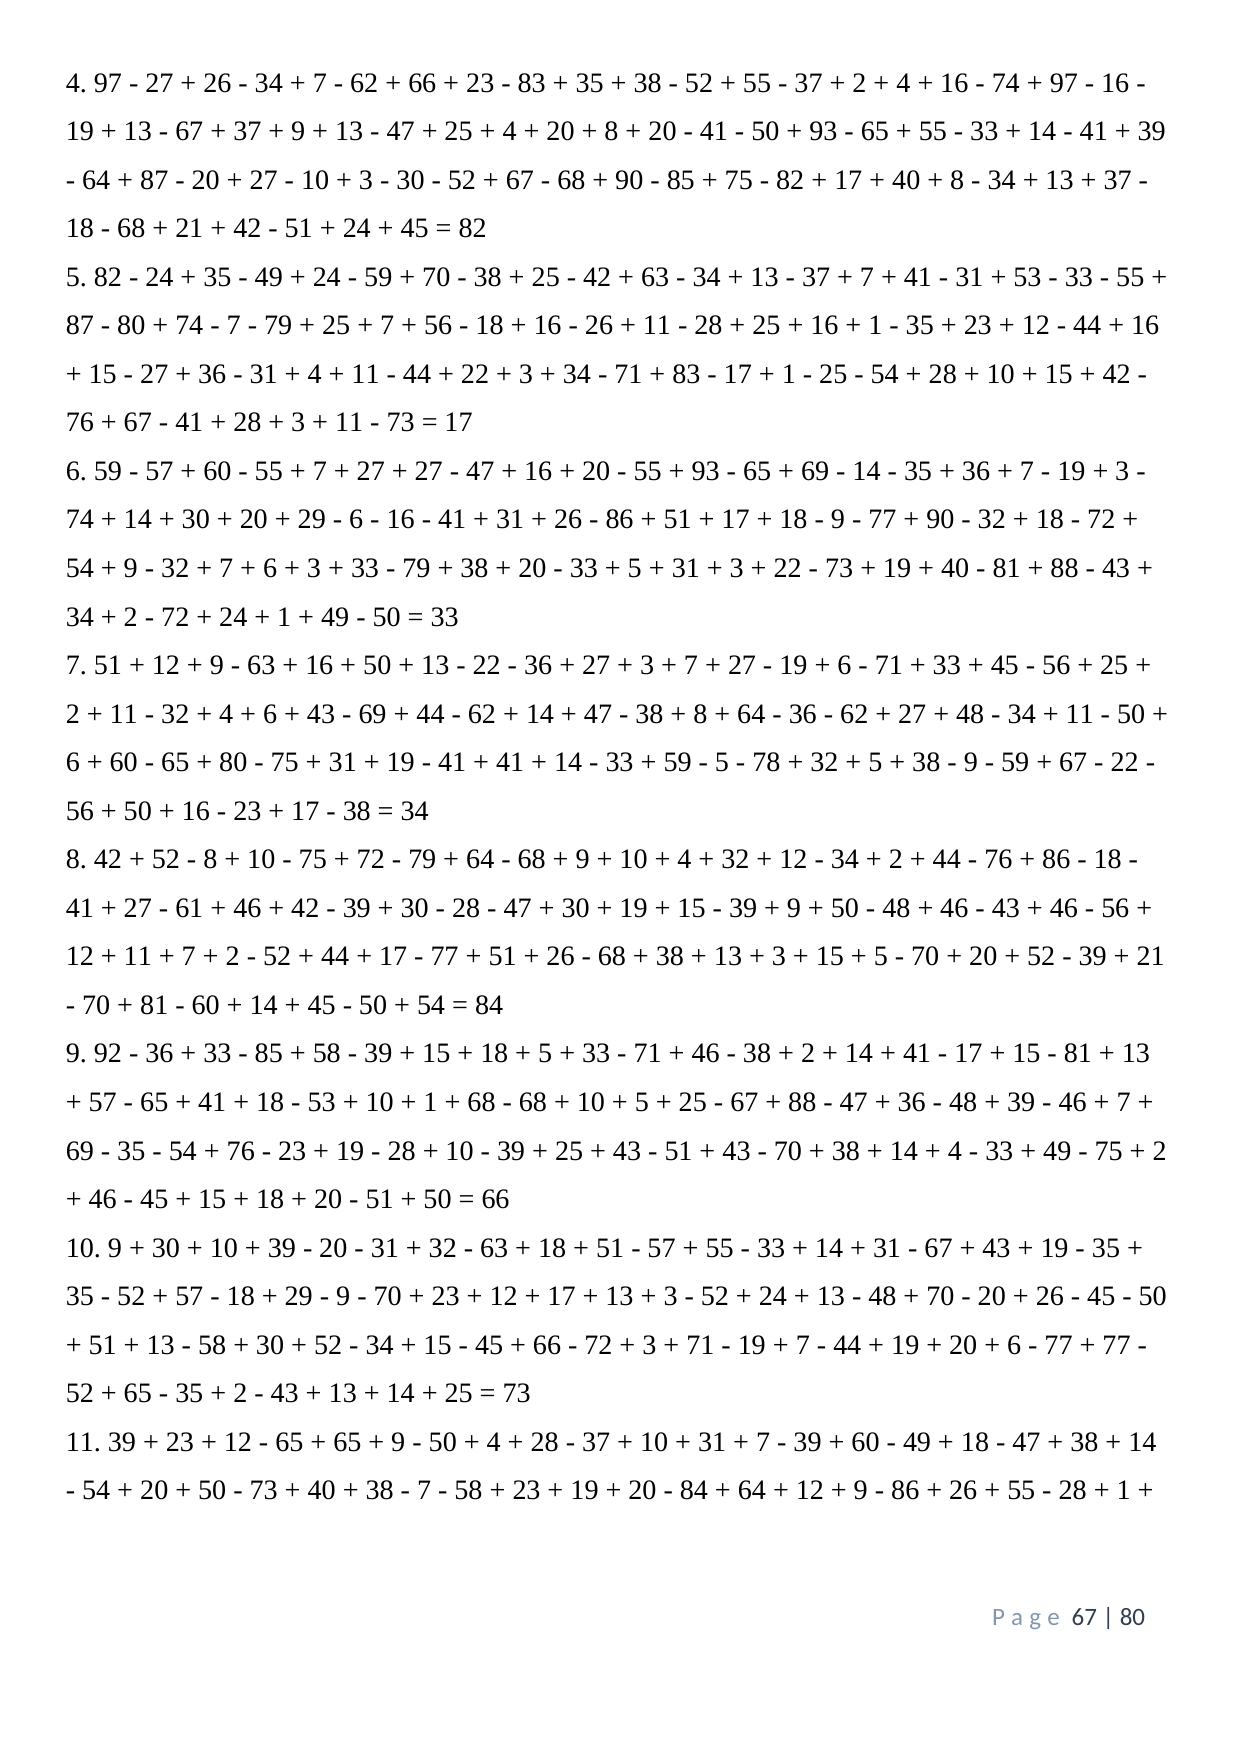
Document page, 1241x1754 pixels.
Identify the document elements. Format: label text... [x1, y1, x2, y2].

text 10. 9 + 30 + 10 + 39 - 20 - 31 + 32 - 63 + 18 + 51 - 57 + 55 - 33 + 14 + 31 - 67 + 43 + 19 - 35 + 35 - 52 + 57 - 18 + 29 - 9 - 70 + 23 + 12 + 17 + 13 + 3 - 52 + 24 + 13 - 48 + 70 - 20 + 26 - 45 - 50 + 51 + 13 - 58 + 30 + 52 - 34 + 15 - 45 + 66 - 72 + 3 + 71 - 19 + 7 - 44 + 19 + 20 + 6 - 77 + 77 - 52 + 65 - 35 + 2 - 43 + 13 + 14 + 25 = 73 [66, 1231, 1172, 1409]
text 5. 82 - 24 + 35 - 49 + 24 - 59 + 70 - 38 + 25 - 42 + 63 - 34 + 13 - 37 + 7 + 41 - 31 + 53 - 33 - 55 + 87 - 80 + 74 - 7 - 79 + 25 + 7 + 56 - 18 + 16 - 26 + 11 - 28 + 25 + 16 + 1 - 35 + 23 + 12 - 44 + 16 + 15 - 27 + 36 - 31 + 4 + 11 - 44 + 22 + 3 + 34 - 71 + 83 - 17 + 1 - 25 - 54 + 28 + 10 + 15 + 42 - 76 + 67 - 41 + 28 + 3 + 11 - 73 = 17 [66, 260, 1172, 438]
text 4. 97 - 27 + 26 - 34 + 7 - 62 + 66 + 23 - 83 + 35 + 38 - 52 + 55 - 37 + 2 + 4 + 16 - 74 + 97 - 16 - 19 + 13 - 67 + 37 + 9 + 13 - 47 + 25 + 4 + 20 + 8 + 20 - 41 - 50 + 93 - 65 + 55 - 33 + 14 - 41 + 39 - 64 + 87 - 20 + 27 - 10 + 3 - 30 - 52 + 67 - 68 + 90 - 85 + 75 - 82 + 17 + 40 + 8 - 34 + 13 + 37 - 18 - 68 + 21 + 42 - 51 + 24 + 45 = 82 [66, 66, 1172, 244]
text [66, 1425, 1172, 1506]
text 6. 59 - 57 + 60 - 55 + 7 + 27 + 27 - 47 + 16 + 20 - 55 + 93 - 65 + 69 - 14 - 35 + 36 + 7 - 19 + 3 - 74 + 14 + 30 + 20 + 29 - 6 - 16 - 41 + 31 + 26 - 86 + 51 + 17 + 18 - 9 - 77 + 90 - 32 + 18 - 72 + 54 + 9 - 32 + 7 + 6 + 3 + 33 - 79 + 38 + 20 - 33 + 5 + 31 + 3 + 22 - 73 + 19 + 40 - 81 + 88 - 43 + 34 + 2 - 72 + 24 + 1 + 49 - 50 = 33 [66, 454, 1172, 632]
text 7. 51 + 12 + 9 - 63 + 16 + 50 + 13 - 22 - 36 + 27 + 3 + 7 + 27 - 19 + 6 - 71 + 33 + 45 - 56 + 25 + 2 + 11 - 32 + 4 + 6 + 43 - 69 + 44 - 62 + 14 + 47 - 38 + 8 + 64 - 36 - 62 + 27 + 48 - 34 + 11 - 50 + 6 + 60 - 65 + 80 - 75 + 31 + 19 - 41 + 41 + 14 - 33 + 59 - 5 - 78 + 32 + 5 + 38 - 9 - 59 + 67 - 22 - 56 + 50 + 16 - 23 + 17 - 38 = 34 [66, 648, 1172, 826]
text 8. 42 + 52 - 8 + 10 - 75 + 72 - 79 + 64 - 68 + 9 + 10 + 4 + 32 + 12 - 34 + 2 + 44 - 76 + 86 - 18 - 41 + 27 - 61 + 46 + 42 - 39 + 30 - 28 - 47 + 30 + 19 + 15 - 39 + 9 + 50 - 48 + 46 - 43 + 46 - 56 + 12 + 11 + 7 + 2 - 52 + 44 + 17 - 77 + 51 + 26 - 68 + 38 + 13 + 3 + 15 + 5 - 70 + 20 + 52 - 39 + 21 - 70 + 81 - 60 + 14 + 45 - 50 + 54 = 84 [66, 842, 1172, 1020]
text 9. 92 - 36 + 33 - 85 + 58 - 39 + 15 + 18 + 5 + 33 - 71 + 46 - 38 + 2 + 14 + 41 - 17 + 15 - 81 + 13 + 57 - 65 + 41 + 18 - 53 + 10 + 1 + 68 - 68 + 10 + 5 + 25 - 67 + 88 - 47 + 36 - 48 + 39 - 46 + 7 + 69 - 35 - 54 + 76 - 23 + 19 - 28 + 10 - 39 + 25 + 43 - 51 + 43 - 70 + 38 + 14 + 4 - 33 + 49 - 75 + 2 + 46 - 45 + 15 + 18 + 20 - 51 + 50 = 66 [66, 1036, 1172, 1214]
